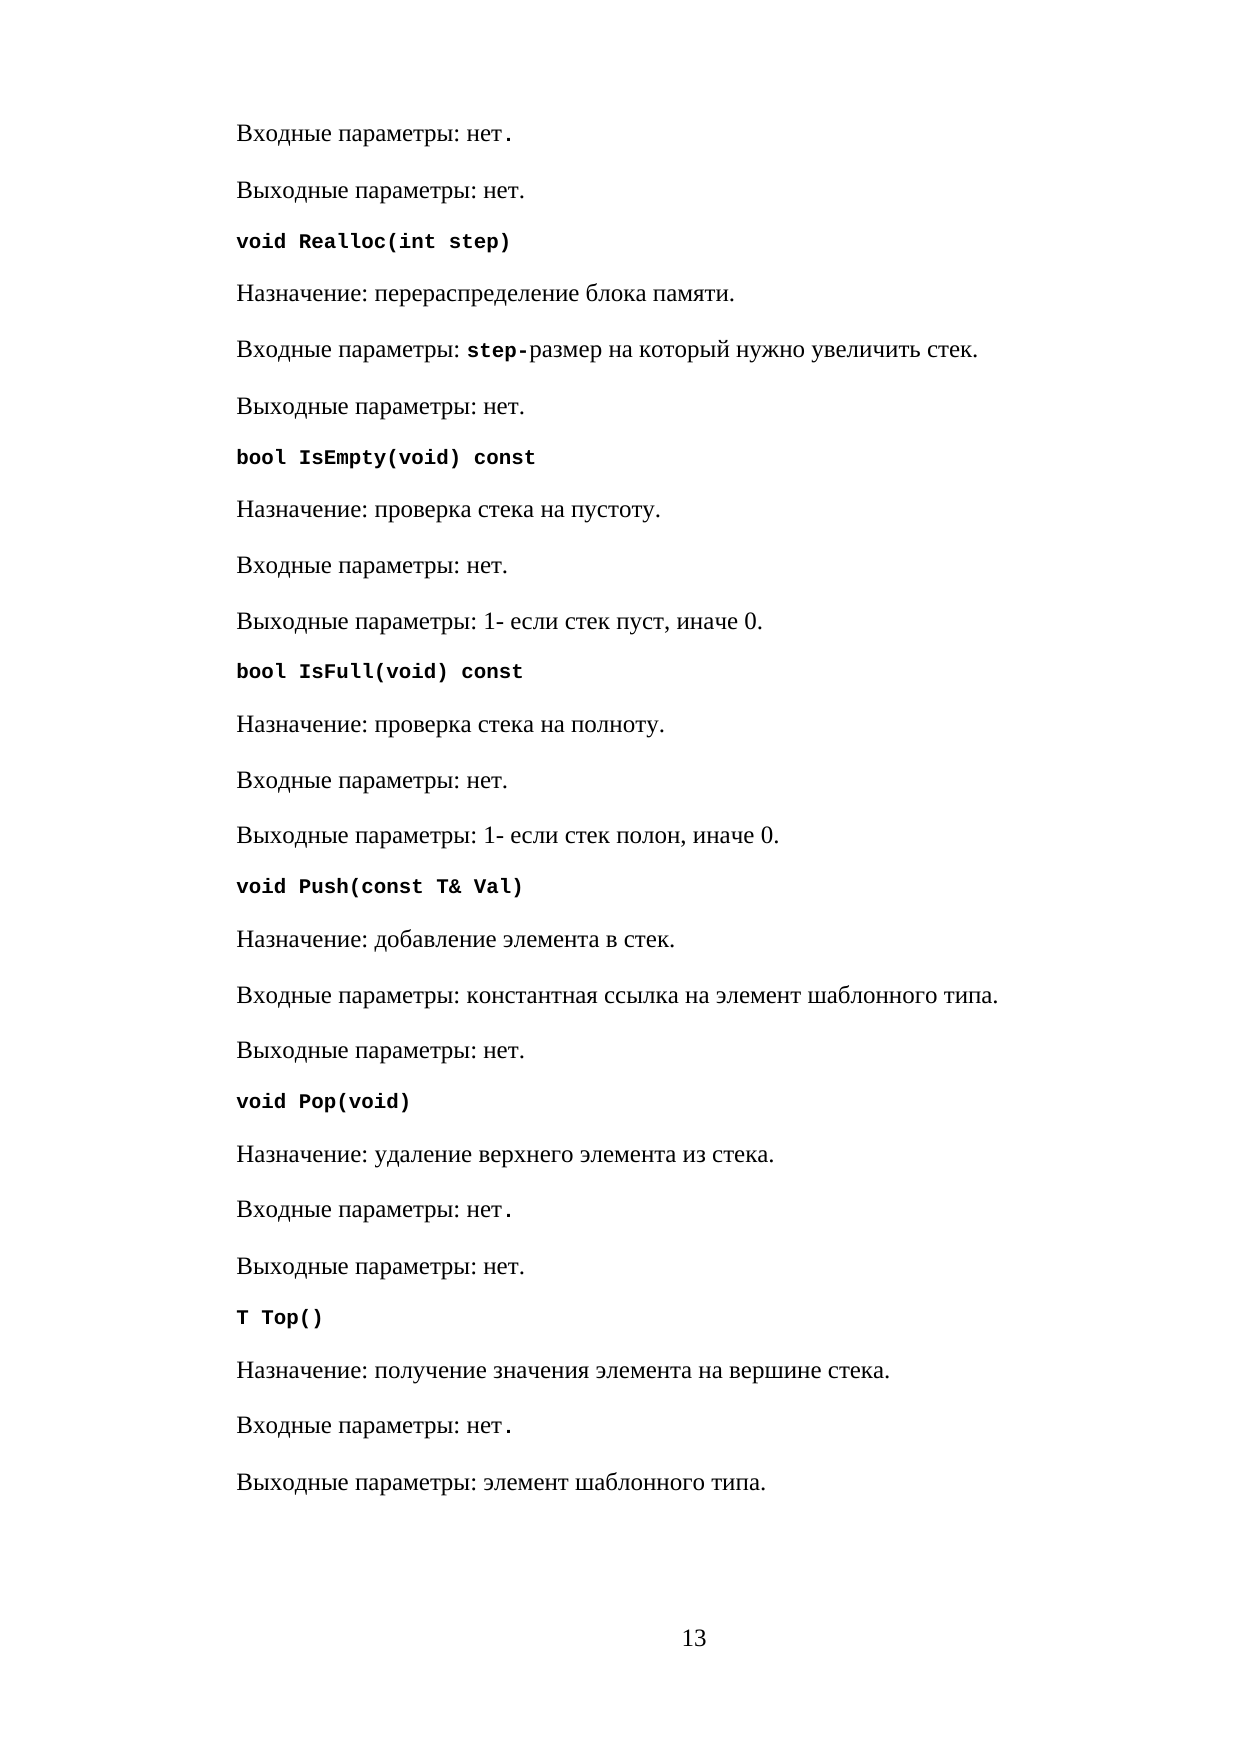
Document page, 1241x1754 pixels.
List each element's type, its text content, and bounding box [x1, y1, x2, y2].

text bool IsFull(void) const [177, 661, 1152, 685]
text void Pop(void) [177, 1091, 1152, 1115]
text Выходные параметры: нет. [177, 391, 1152, 420]
text Назначение: проверка стека на полноту. [177, 709, 1152, 738]
text Выходные параметры: нет. [177, 1251, 1152, 1280]
text Назначение: получение значения элемента на вершине стека. [177, 1355, 1152, 1384]
text Назначение: перераспределение блока памяти. [177, 278, 1152, 307]
text Входные параметры: константная ссылка на элемент шаблонного типа. [177, 980, 1152, 1008]
text Входные параметры: нет. [177, 550, 1152, 579]
text Назначение: проверка стека на пустоту. [177, 494, 1152, 523]
text Входные параметры: нет. [177, 765, 1152, 794]
text Входные параметры: step-размер на который нужно увеличить стек. [177, 334, 1152, 364]
text Выходные параметры: 1- если стек полон, иначе 0. [177, 821, 1152, 849]
text Выходные параметры: нет. [177, 175, 1152, 204]
text void Push(const T& Val) [177, 876, 1152, 900]
text Выходные параметры: 1- если стек пуст, иначе 0. [177, 606, 1152, 634]
text Выходные параметры: нет. [177, 1035, 1152, 1064]
text bool IsEmpty(void) const [177, 447, 1152, 470]
text Входные параметры: нет. [177, 1194, 1152, 1224]
text void Realloc(int step) [177, 231, 1152, 254]
text Назначение: добавление элемента в стек. [177, 924, 1152, 953]
text Входные параметры: нет. [177, 1411, 1152, 1440]
text T Top() [177, 1307, 1152, 1331]
text Выходные параметры: элемент шаблонного типа. [177, 1467, 1152, 1496]
text Назначение: удаление верхнего элемента из стека. [177, 1139, 1152, 1168]
text Входные параметры: нет. [177, 118, 1152, 148]
